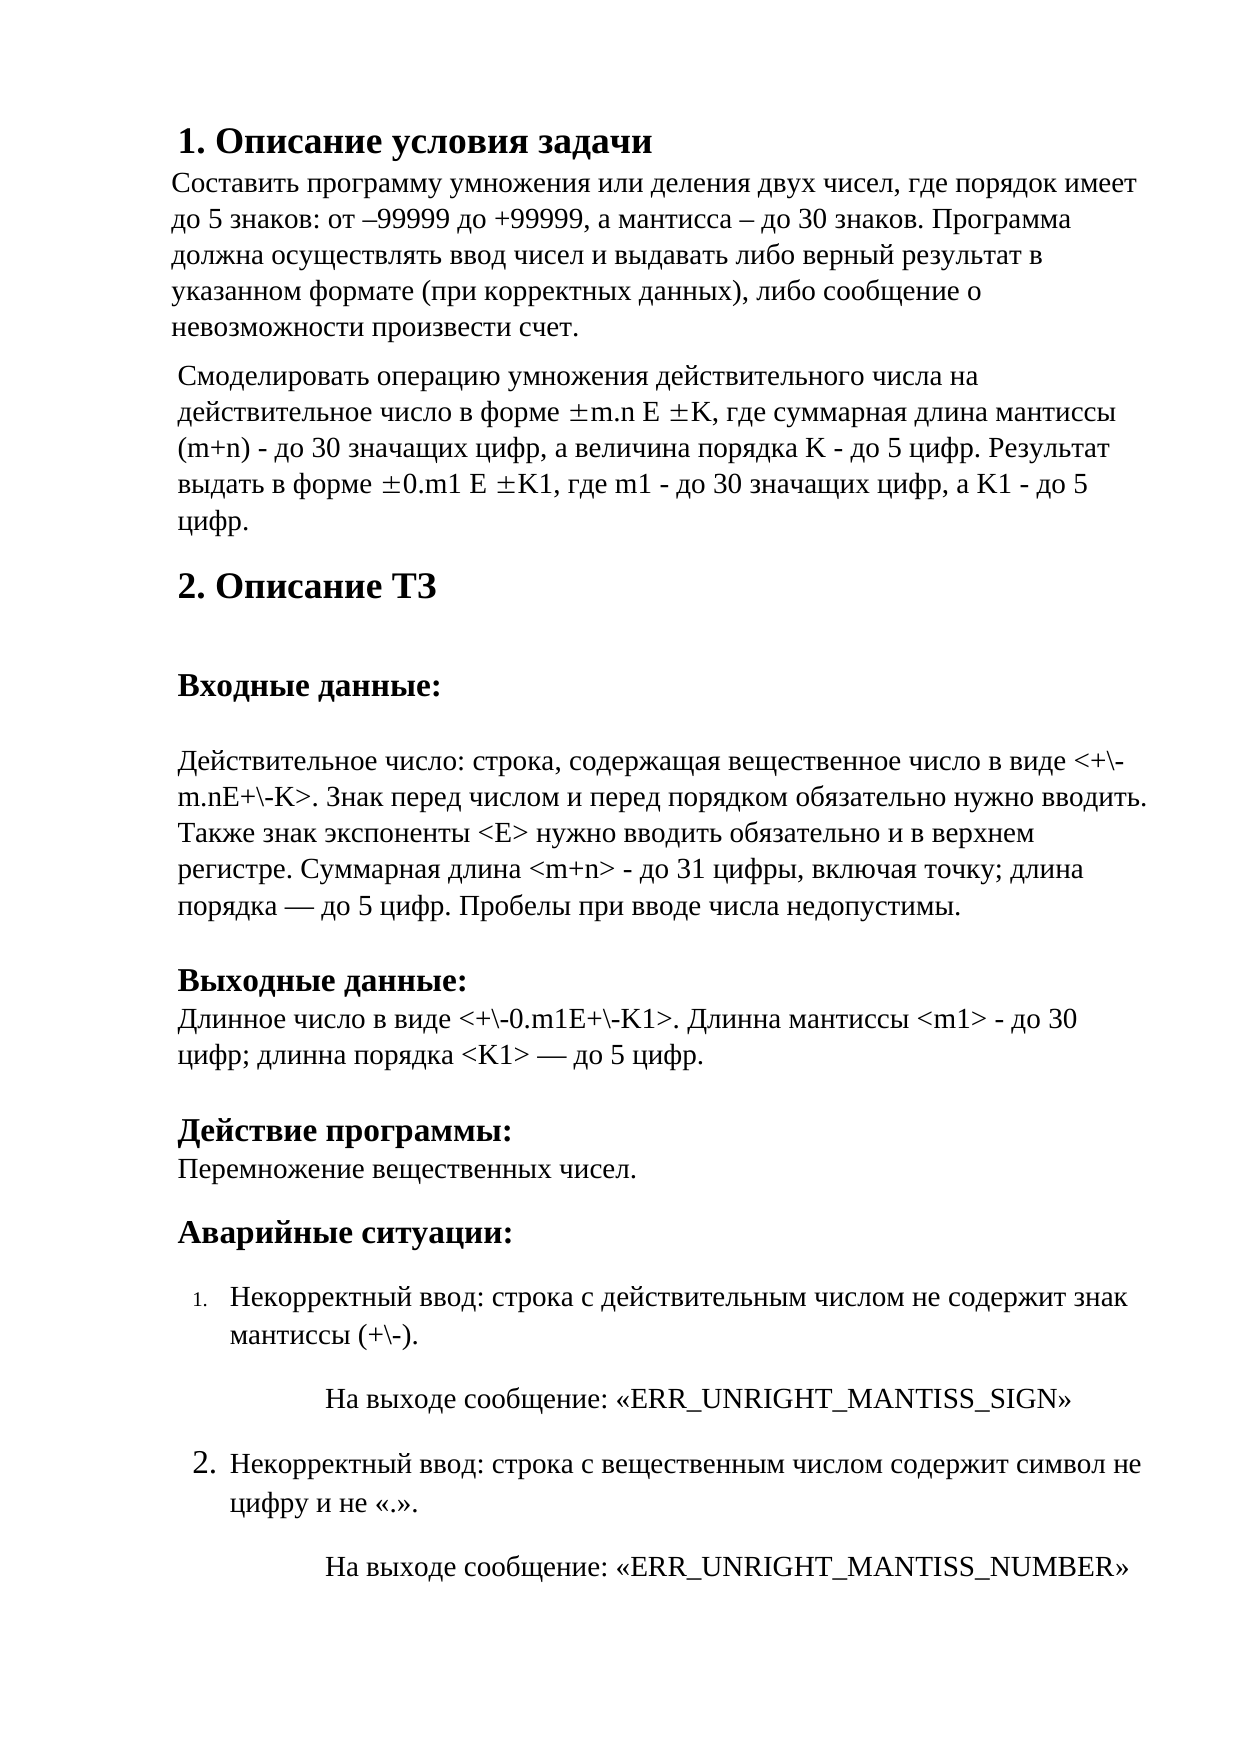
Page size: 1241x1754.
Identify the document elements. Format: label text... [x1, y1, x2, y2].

list Входные данные: [177, 666, 1152, 704]
text На выходе сообщение: «ERR_UNRIGHT_MANTISS_SIGN» [251, 1381, 1152, 1414]
list Перемножение вещественных чисел. [177, 1151, 1152, 1185]
list Действительное число: строка, содержащая вещественное число в виде <+\-m.nE+\-K>. Знак перед числом и перед порядком обязательно нужно вводить. Также знак экспоненты <E> нужно вводить обязательно и в верхнем регистре. Суммарная длина <m+n> - до 31 цифры, включая точку; длина порядка — до 5 цифр. Пробелы при вводе числа недопустимы. [177, 743, 1152, 921]
list Действие программы: [177, 1110, 1152, 1148]
list Некорректный ввод: строка с действительным числом не содержит знак мантиссы (+\-). [192, 1279, 1152, 1351]
list Длинное число в виде <+\-0.m1E+\-K1>. Длинна мантиссы <m1> - до 30 цифр; длинна порядка <K1> — до 5 цифр. [177, 1001, 1152, 1071]
text Составить программу умножения или деления двух чисел, где порядок имеет до 5 знаков: от –99999 до +99999, а мантисса – до 30 знаков. Программа должна осуществлять ввод чисел и выдавать либо верный результат в указанном формате (при корректных данных), либо сообщение о невозможности произвести счет. [171, 165, 1152, 343]
list Некорректный ввод: строка с вещественным числом содержит символ не цифру и не «.». [192, 1442, 1152, 1519]
text Смоделировать операцию умножения действительного числа на действительное число в форме m.n Е K, где суммарная длина мантиссы (m+n) - до 30 значащих цифр, а величина порядка K - до 5 цифр. Результат выдать в форме 0.m1 Е K1, где m1 - до 30 значащих цифр, а K1 - до 5 цифр. [177, 358, 1152, 536]
text На выходе сообщение: «ERR_UNRIGHT_MANTISS_NUMBER» [251, 1549, 1152, 1582]
list Выходные данные: [177, 960, 1152, 998]
subtitle Описание ТЗ [177, 564, 1152, 607]
text Аварийные ситуации: [177, 1212, 1152, 1251]
subtitle Описание условия задачи [177, 118, 1152, 161]
